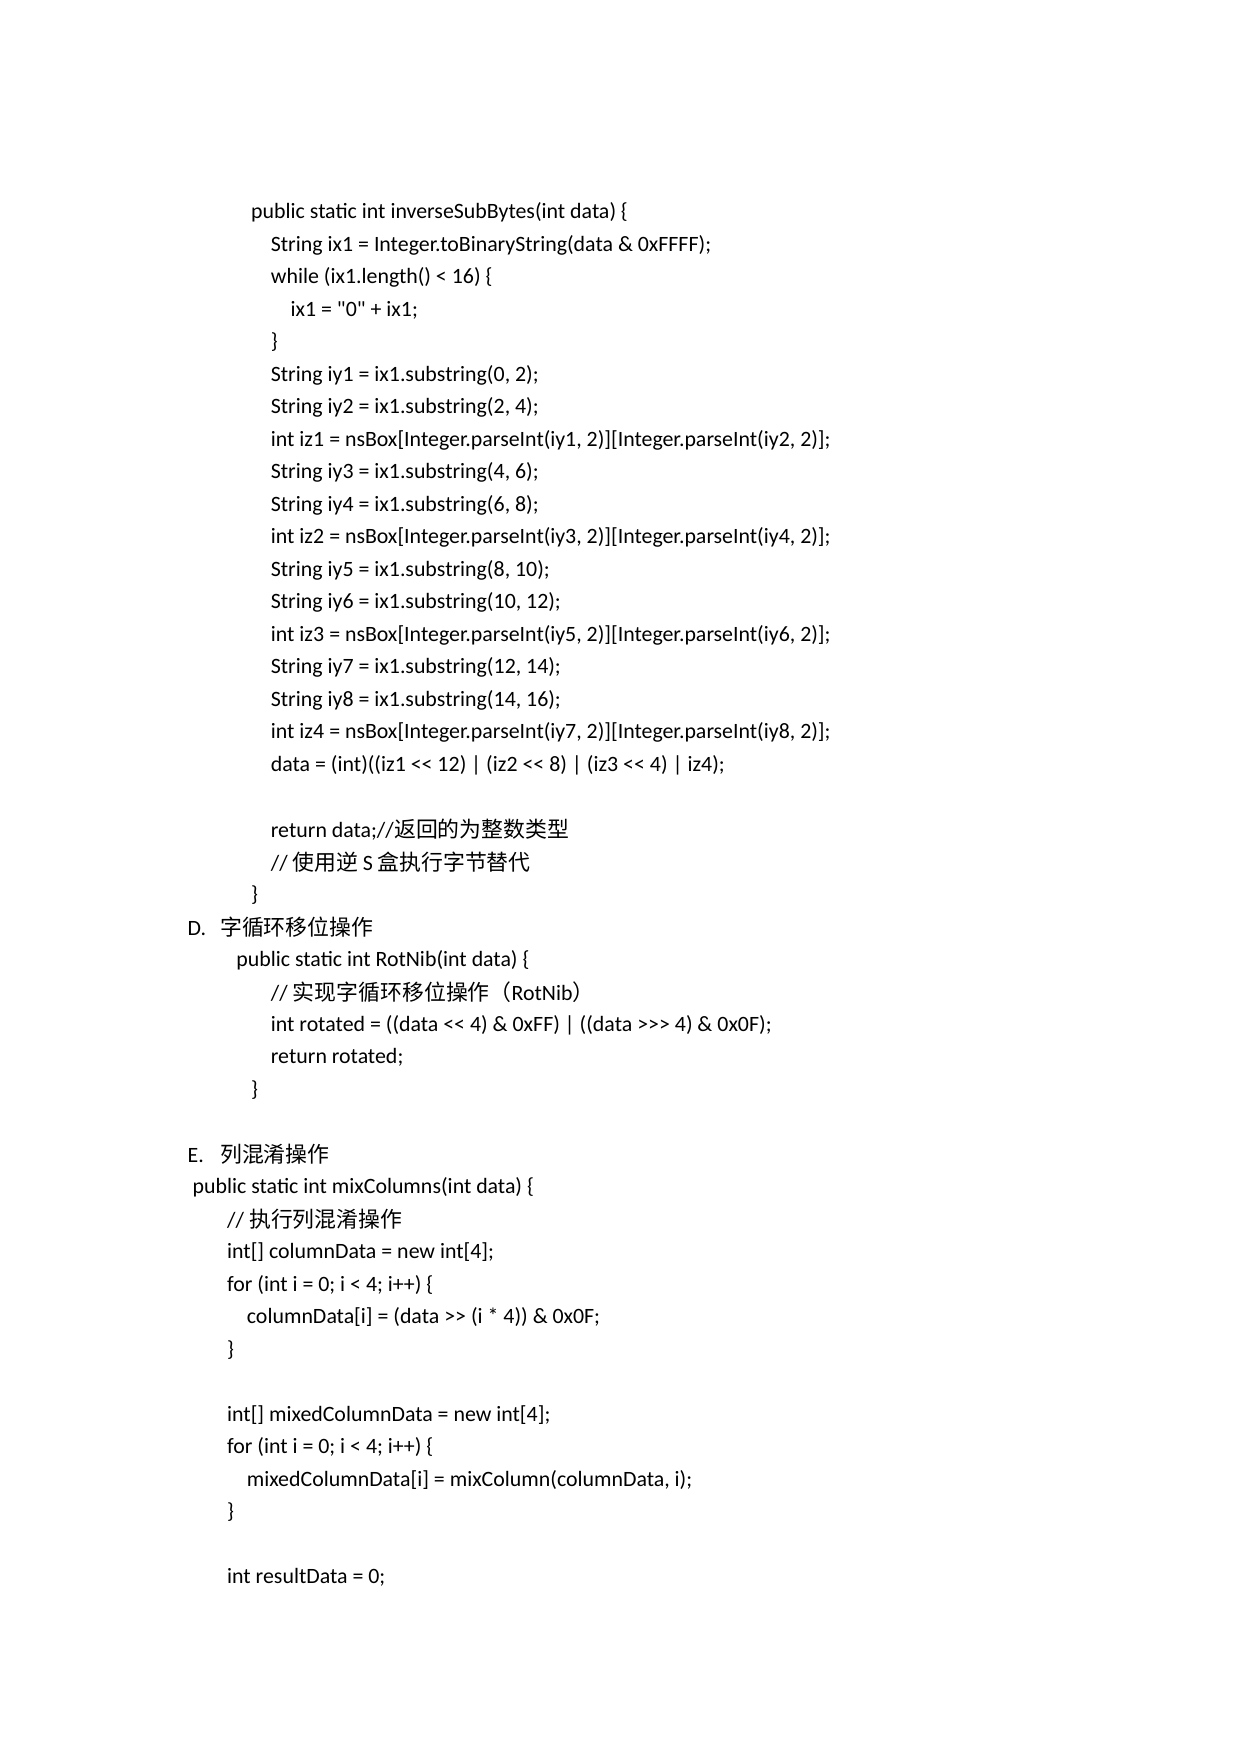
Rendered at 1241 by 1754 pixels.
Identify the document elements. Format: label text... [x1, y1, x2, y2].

list // 执行列混淆操作 [187, 1202, 1053, 1234]
list String iy7 = ix1.substring(12, 14); [187, 649, 1053, 682]
list } [187, 1494, 1053, 1527]
list return data;//返回的为整数类型 [187, 812, 1053, 844]
list public static int inverseSubBytes(int data) { [187, 194, 1053, 227]
list int rotated = ((data << 4) & 0xFF) | ((data >>> 4) & 0x0F); [187, 1007, 1053, 1039]
list int[] columnData = new int[4]; [187, 1234, 1053, 1267]
list data = (int)((iz1 << 12) | (iz2 << 8) | (iz3 << 4) | iz4); [187, 747, 1053, 779]
list columnData[i] = (data >> (i * 4)) & 0x0F; [187, 1299, 1053, 1332]
list String iy2 = ix1.substring(2, 4); [187, 389, 1053, 422]
list // 实现字循环移位操作（RotNib） [187, 974, 1053, 1007]
list public static int mixColumns(int data) { [187, 1169, 1053, 1202]
list String iy6 = ix1.substring(10, 12); [187, 584, 1053, 617]
list String iy3 = ix1.substring(4, 6); [187, 454, 1053, 487]
list return rotated; [187, 1039, 1053, 1072]
list int iz1 = nsBox[Integer.parseInt(iy1, 2)][Integer.parseInt(iy2, 2)]; [187, 422, 1053, 454]
list int iz3 = nsBox[Integer.parseInt(iy5, 2)][Integer.parseInt(iy6, 2)]; [187, 617, 1053, 649]
list } [187, 877, 1053, 909]
list int iz2 = nsBox[Integer.parseInt(iy3, 2)][Integer.parseInt(iy4, 2)]; [187, 519, 1053, 552]
list for (int i = 0; i < 4; i++) { [187, 1429, 1053, 1462]
list int resultData = 0; [187, 1559, 1053, 1592]
list } [187, 1072, 1053, 1104]
list String ix1 = Integer.toBinaryString(data & 0xFFFF); [187, 227, 1053, 259]
list 字循环移位操作 [187, 909, 1053, 942]
list String iy4 = ix1.substring(6, 8); [187, 487, 1053, 519]
list } [187, 1332, 1053, 1364]
list String iy8 = ix1.substring(14, 16); [187, 682, 1053, 714]
list mixedColumnData[i] = mixColumn(columnData, i); [187, 1462, 1053, 1494]
list } [187, 324, 1053, 357]
list ix1 = "0" + ix1; [187, 292, 1053, 324]
list // 使用逆S盒执行字节替代 [187, 844, 1053, 877]
list String iy5 = ix1.substring(8, 10); [187, 552, 1053, 584]
list String iy1 = ix1.substring(0, 2); [187, 357, 1053, 389]
list 列混淆操作 [187, 1137, 1053, 1169]
list public static int RotNib(int data) { [187, 942, 1053, 974]
list for (int i = 0; i < 4; i++) { [187, 1267, 1053, 1299]
list while (ix1.length() < 16) { [187, 259, 1053, 292]
list int[] mixedColumnData = new int[4]; [187, 1397, 1053, 1429]
list int iz4 = nsBox[Integer.parseInt(iy7, 2)][Integer.parseInt(iy8, 2)]; [187, 714, 1053, 747]
